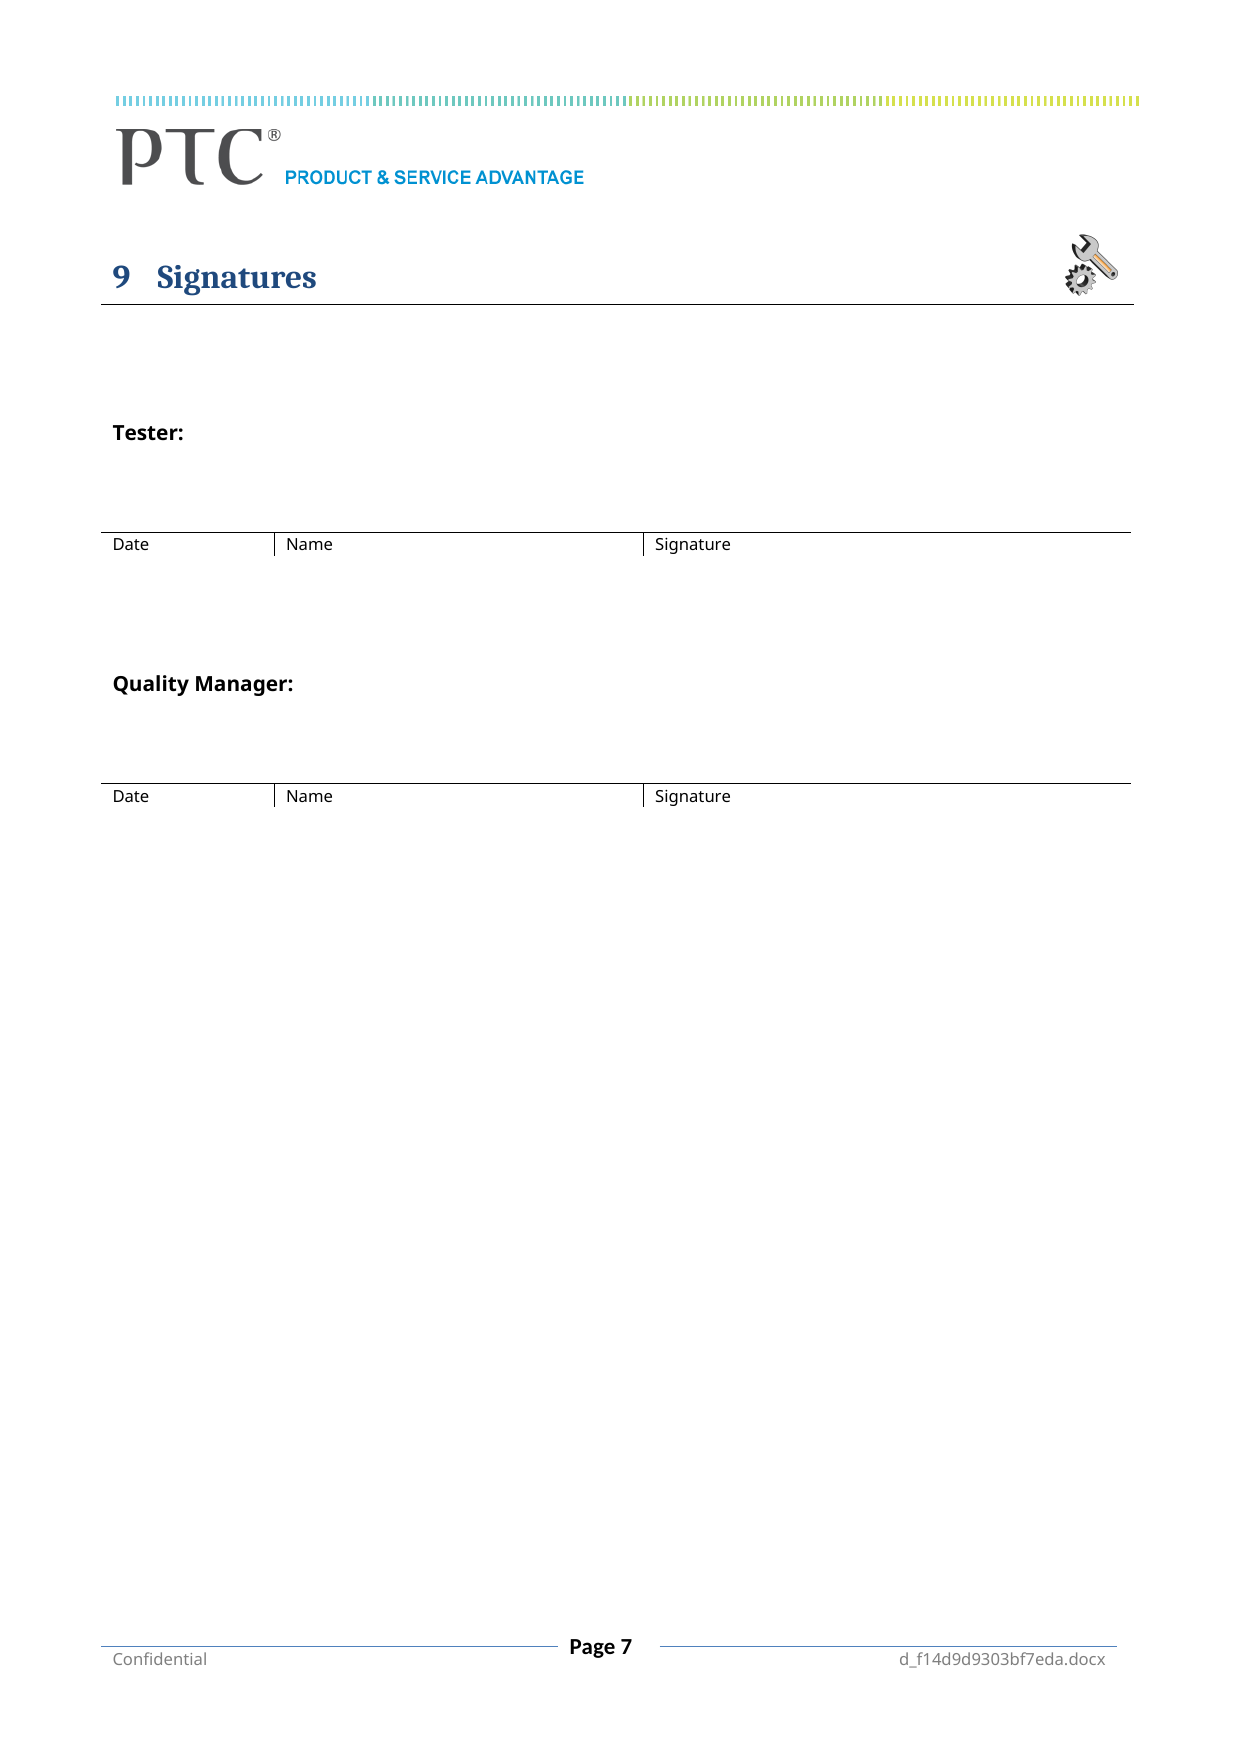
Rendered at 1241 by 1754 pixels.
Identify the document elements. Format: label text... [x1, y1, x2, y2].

table_header Signature [644, 784, 1131, 807]
table_header [954, 234, 1134, 303]
table_header Signature [644, 533, 1131, 556]
table_header Signatures [101, 234, 954, 303]
picture [97, 75, 1155, 206]
text Quality Manager: [112, 669, 1128, 698]
table_header Name [275, 784, 643, 807]
table_header Date [101, 784, 274, 807]
text Tester: [112, 418, 1128, 447]
table_header Name [275, 533, 643, 556]
table_header Date [101, 533, 274, 556]
picture [1060, 233, 1123, 297]
